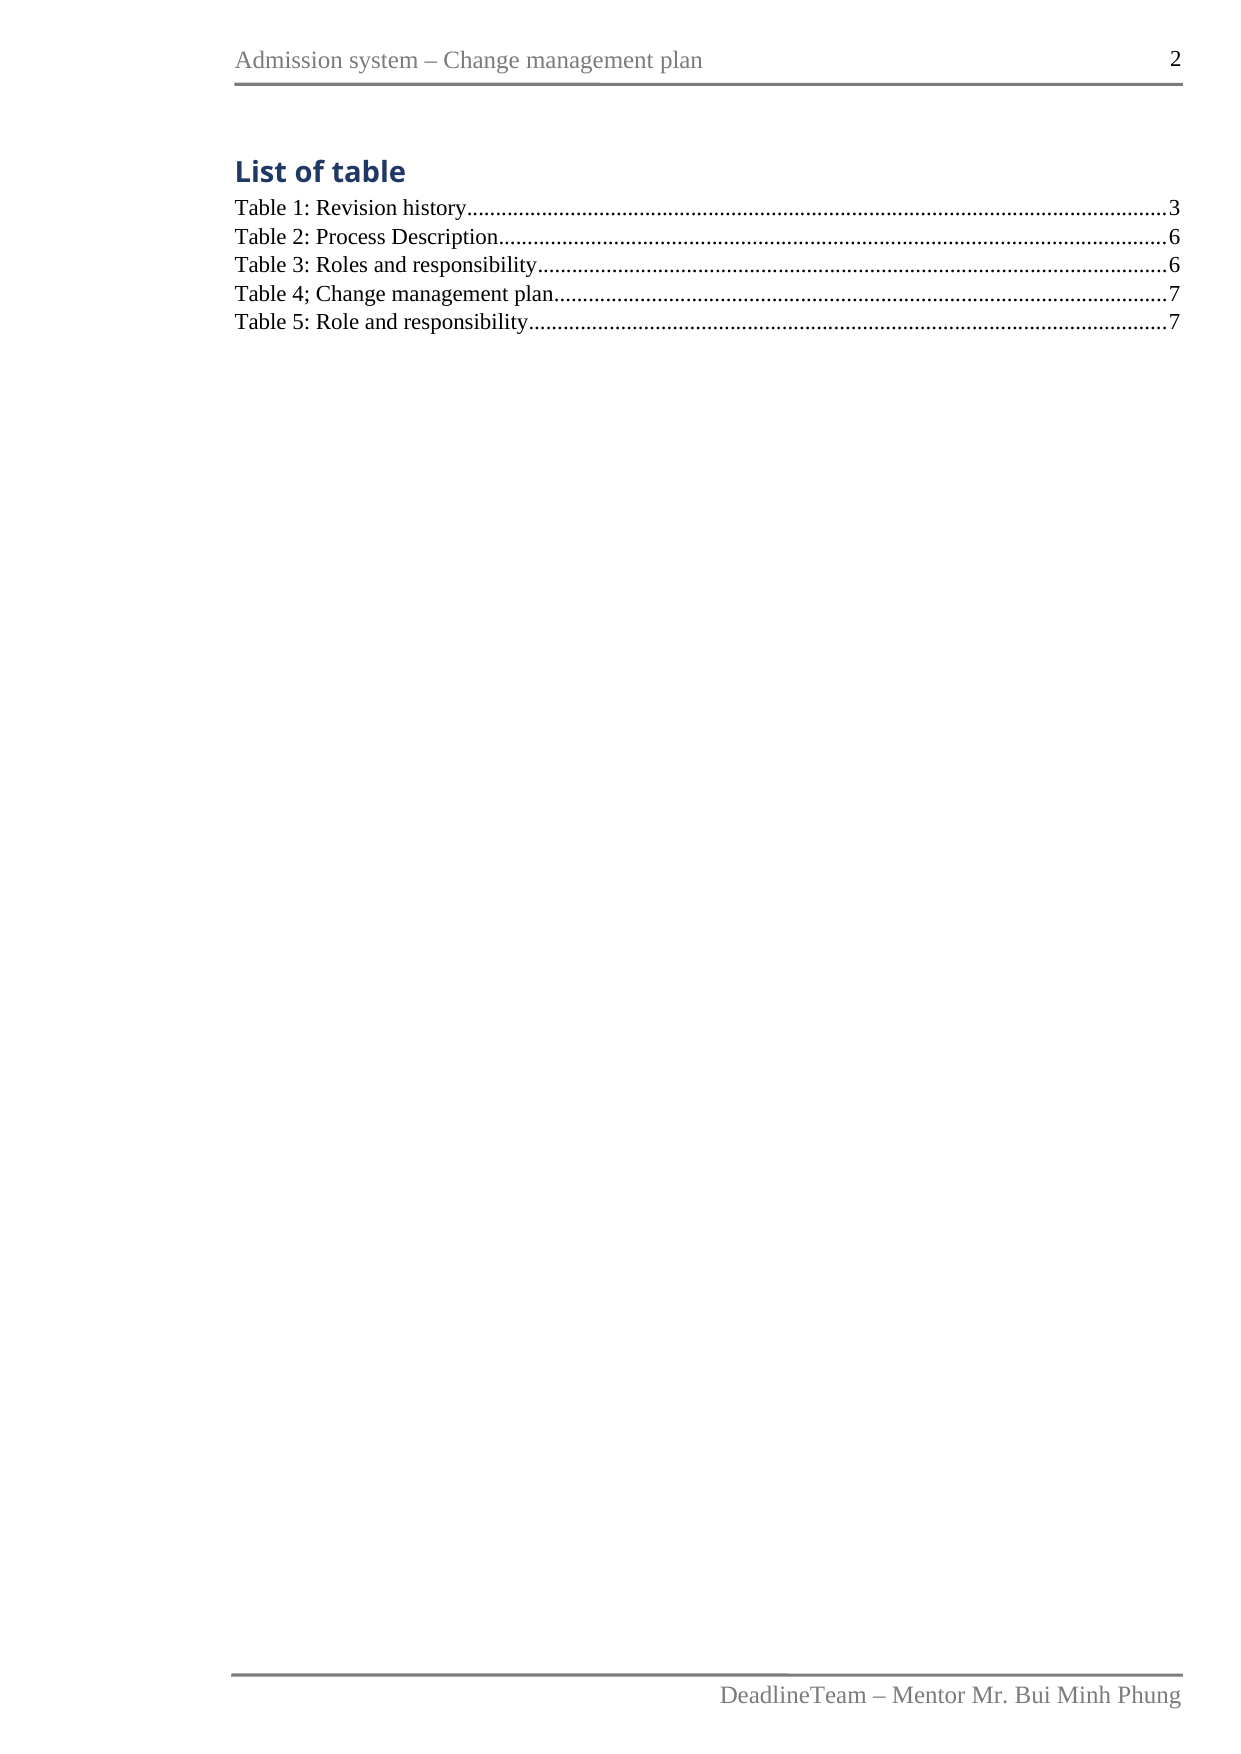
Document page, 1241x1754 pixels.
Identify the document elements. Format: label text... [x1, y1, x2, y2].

text Table 5: Role and responsibility 7 [234, 308, 1181, 334]
subtitle List of table [234, 151, 1181, 191]
text Table 4; Change management plan 7 [234, 279, 1181, 306]
text Table 2: Process Description 6 [234, 223, 1181, 249]
text Table 1: Revision history 3 [234, 194, 1181, 221]
text Table 3: Roles and responsibility 6 [234, 251, 1181, 277]
